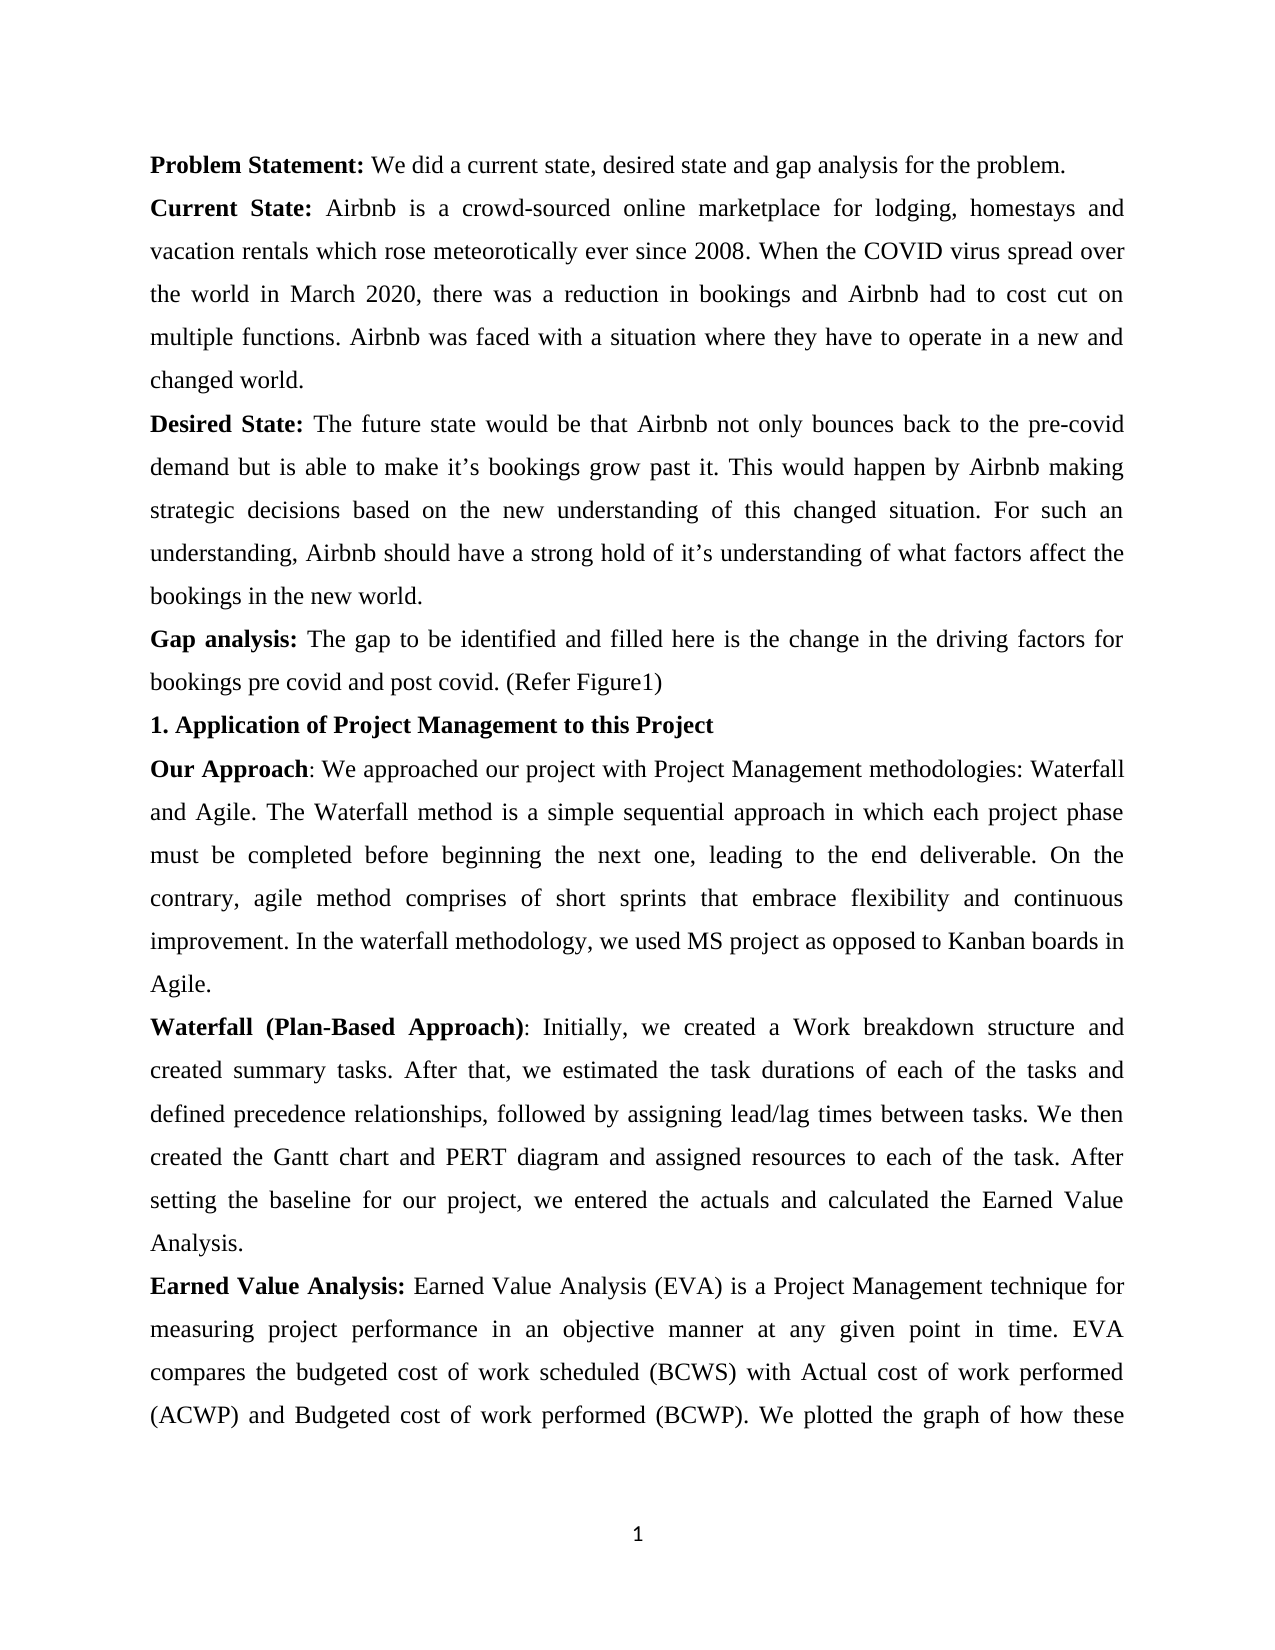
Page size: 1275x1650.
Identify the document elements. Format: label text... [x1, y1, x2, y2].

text Waterfall (Plan-Based Approach): Initially, we created a Work breakdown structure and created summary tasks. After that, we estimated the task durations of each of the tasks and defined precedence relationships, followed by assigning lead/lag times between tasks. We then created the Gantt chart and PERT diagram and assigned resources to each of the task. After setting the baseline for our project, we entered the actuals and calculated the Earned Value Analysis. [150, 1012, 1125, 1257]
text Our Approach: We approached our project with Project Management methodologies: Waterfall and Agile. The Waterfall method is a simple sequential approach in which each project phase must be completed before beginning the next one, leading to the end deliverable. On the contrary, agile method comprises of short sprints that embrace flexibility and continuous improvement. In the waterfall methodology, we used MS project as opposed to Kanban boards in Agile. [150, 754, 1125, 998]
subtitle 1. Application of Project Management to this Project [150, 711, 1125, 739]
text Gap analysis: The gap to be identified and filled here is the change in the driving factors for bookings pre covid and post covid. (Refer Figure1) [150, 624, 1125, 696]
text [150, 1271, 1125, 1429]
text Desired State: The future state would be that Airbnb not only bounces back to the pre-covid demand but is able to make it’s bookings grow past it. This would happen by Airbnb making strategic decisions based on the new understanding of this changed situation. For such an understanding, Airbnb should have a strong hold of it’s understanding of what factors affect the bookings in the new world. [150, 409, 1125, 610]
text Current State: Airbnb is a crowd-sourced online marketplace for lodging, homestays and vacation rentals which rose meteorotically ever since 2008. When the COVID virus spread over the world in March 2020, there was a reduction in bookings and Airbnb had to cost cut on multiple functions. Airbnb was faced with a situation where they have to operate in a new and changed world. [150, 193, 1125, 394]
subtitle Problem Statement: We did a current state, desired state and gap analysis for the problem. [150, 150, 1125, 179]
